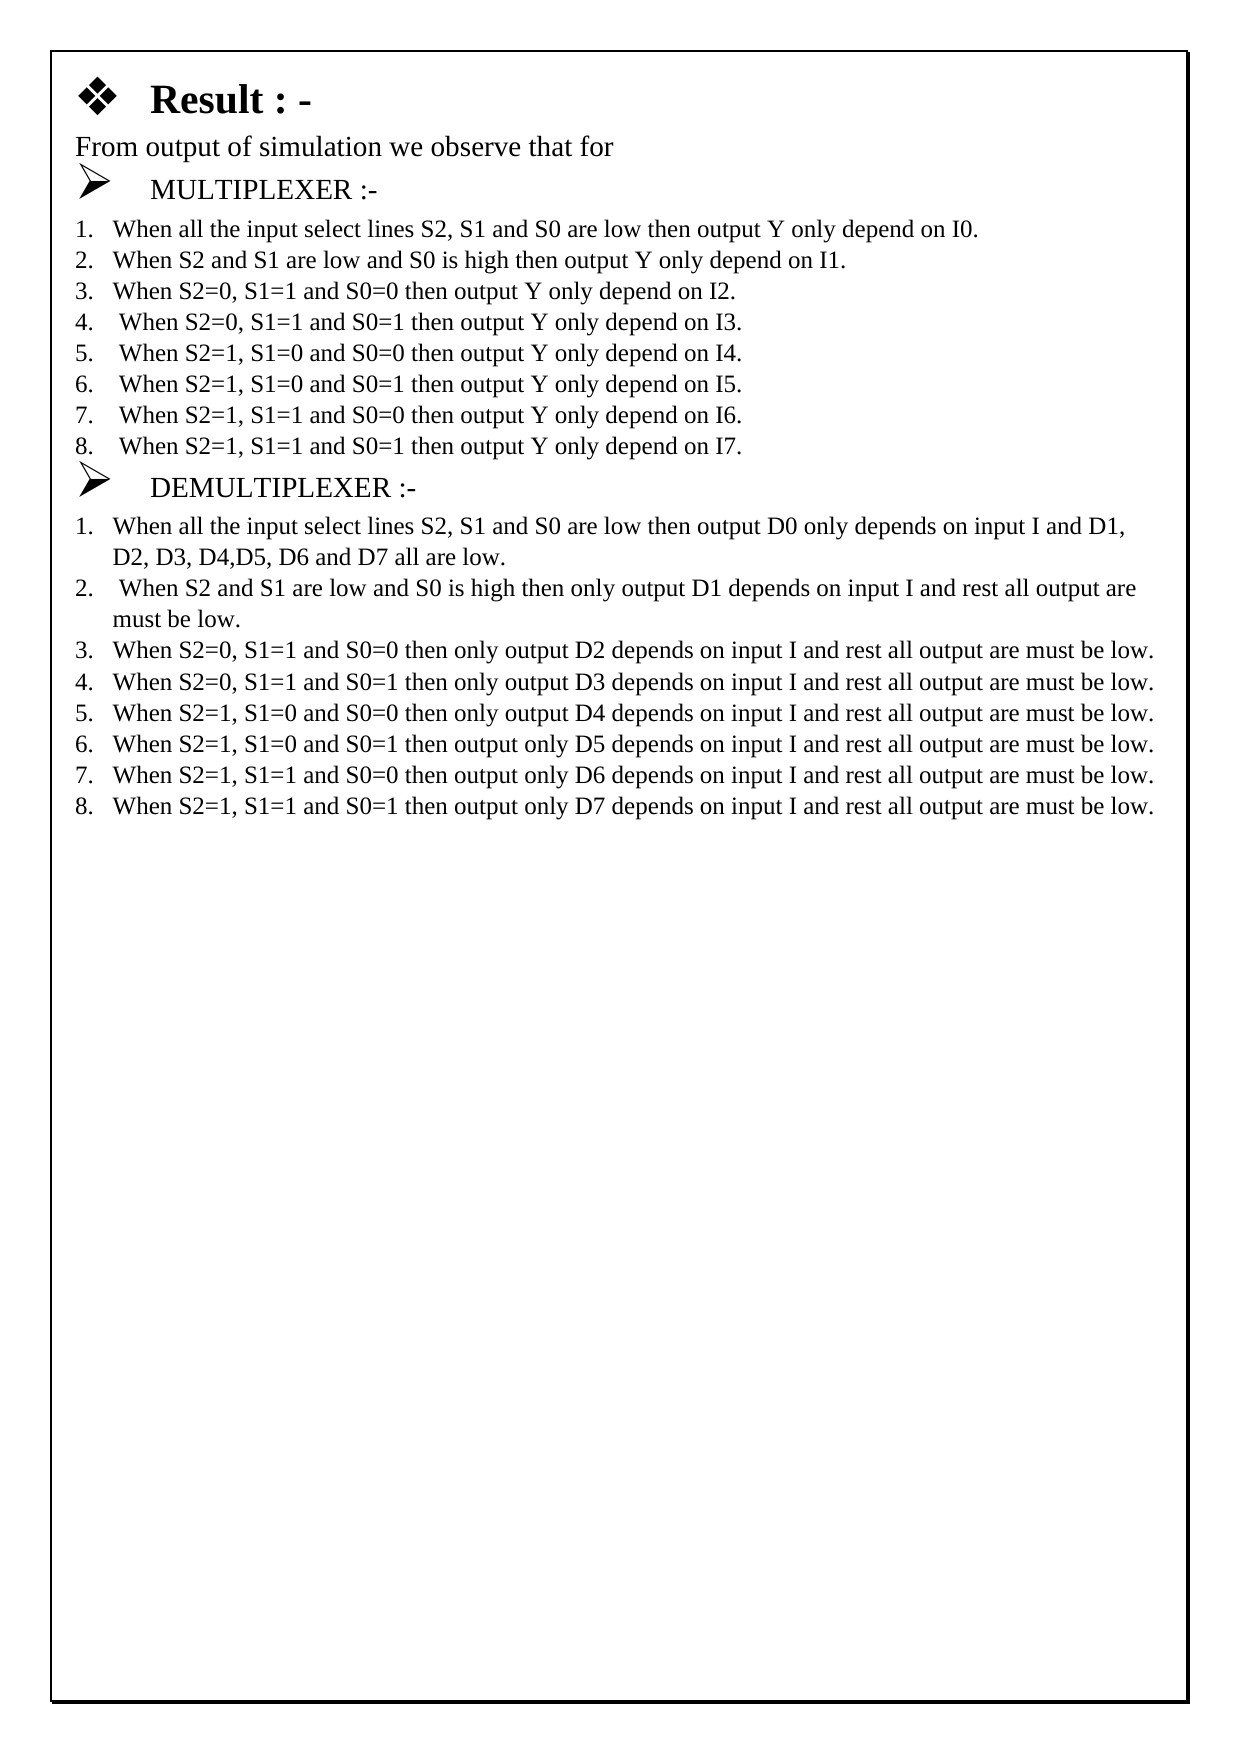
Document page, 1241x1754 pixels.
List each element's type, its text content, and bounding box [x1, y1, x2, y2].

list When S2=1, S1=0 and S0=1 then output only D5 depends on input I and rest all output are must be low. [75, 729, 1163, 757]
list When S2=1, S1=1 and S0=0 then output Y only depend on I6. [75, 400, 1163, 429]
list When S2=0, S1=1 and S0=0 then only output D2 depends on input I and rest all output are must be low. [75, 636, 1163, 664]
list When all the input select lines S2, S1 and S0 are low then output Y only depend on I0. [75, 214, 1163, 243]
list Result : - [75, 75, 1163, 125]
list When S2=1, S1=1 and S0=1 then output Y only depend on I7. [75, 431, 1163, 460]
list When S2 and S1 are low and S0 is high then only output D1 depends on input I and rest all output are must be low. [75, 573, 1163, 633]
list When S2=0, S1=1 and S0=1 then only output D3 depends on input I and rest all output are must be low. [75, 667, 1163, 695]
list When S2=1, S1=0 and S0=1 then output Y only depend on I5. [75, 369, 1163, 398]
list When S2=0, S1=1 and S0=1 then output Y only depend on I3. [75, 307, 1163, 336]
text From output of simulation we observe that for [75, 129, 1163, 162]
list DEMULTIPLEXER :- [75, 462, 1163, 508]
list When S2=1, S1=1 and S0=0 then output only D6 depends on input I and rest all output are must be low. [75, 760, 1163, 788]
list MULTIPLEXER :- [75, 165, 1163, 210]
list When S2=1, S1=0 and S0=0 then only output D4 depends on input I and rest all output are must be low. [75, 698, 1163, 726]
list When S2=0, S1=1 and S0=0 then output Y only depend on I2. [75, 276, 1163, 305]
list When all the input select lines S2, S1 and S0 are low then output D0 only depends on input I and D1, D2, D3, D4,D5, D6 and D7 all are low. [75, 511, 1163, 571]
list When S2=1, S1=0 and S0=0 then output Y only depend on I4. [75, 338, 1163, 367]
list When S2 and S1 are low and S0 is high then output Y only depend on I1. [75, 245, 1163, 274]
list When S2=1, S1=1 and S0=1 then output only D7 depends on input I and rest all output are must be low. [75, 791, 1163, 819]
